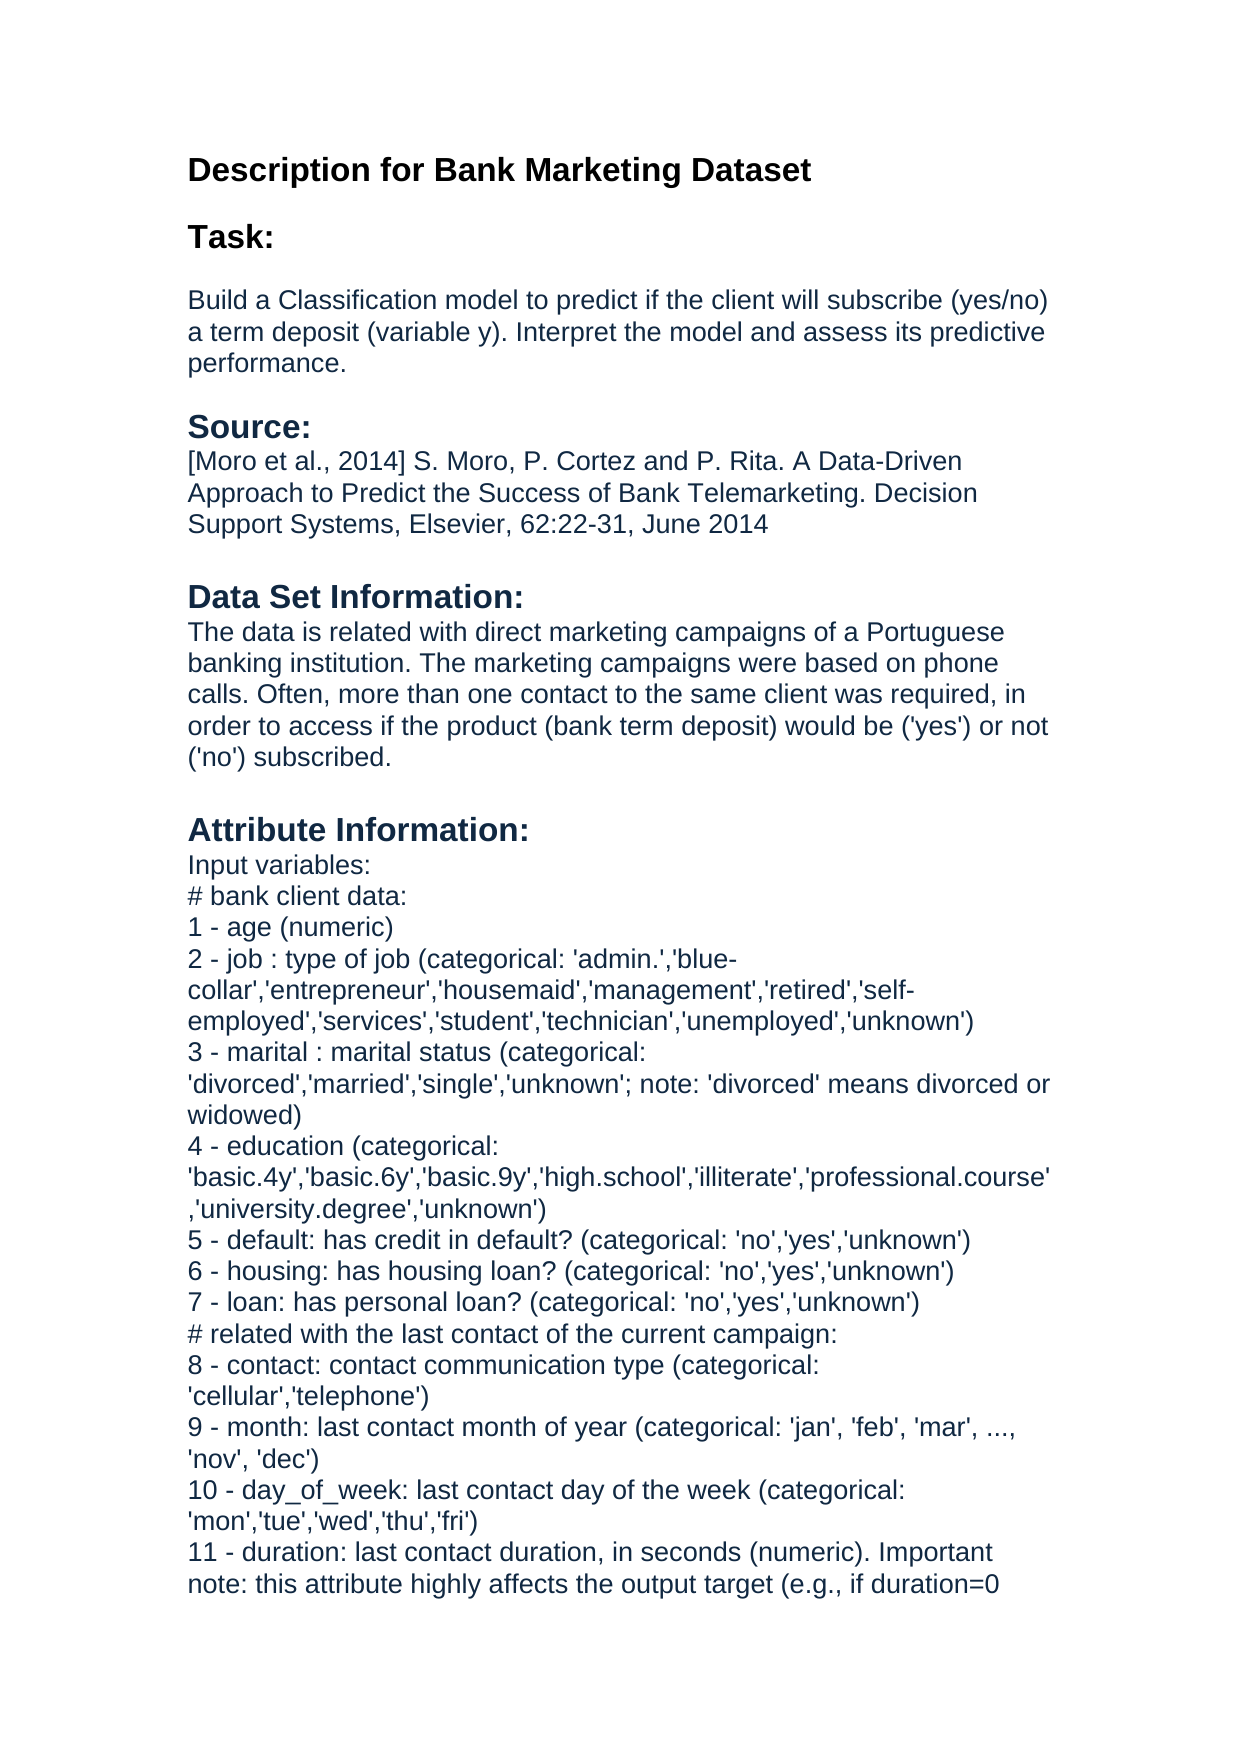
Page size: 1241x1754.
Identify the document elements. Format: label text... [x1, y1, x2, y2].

text Source: [187, 407, 1053, 445]
text # bank client data: [187, 880, 1053, 911]
text 10 - day_of_week: last contact day of the week (categorical: 'mon','tue','wed','thu','fri') [187, 1474, 1053, 1536]
text Description for Bank Marketing Dataset [187, 150, 1053, 188]
text 5 - default: has credit in default? (categorical: 'no','yes','unknown') [187, 1224, 1053, 1255]
text Build a Classification model to predict if the client will subscribe (yes/no) a term deposit (variable y). Interpret the model and assess its predictive performance. [187, 284, 1053, 378]
text Input variables: [187, 849, 1053, 880]
text 9 - month: last contact month of year (categorical: 'jan', 'feb', 'mar', ..., 'nov', 'dec') [187, 1411, 1053, 1474]
text The data is related with direct marketing campaigns of a Portuguese banking institution. The marketing campaigns were based on phone calls. Often, more than one contact to the same client was required, in order to access if the product (bank term deposit) would be ('yes') or not ('no') subscribed. [187, 616, 1053, 772]
text [Moro et al., 2014] S. Moro, P. Cortez and P. Rita. A Data-Driven Approach to Predict the Success of Bank Telemarketing. Decision Support Systems, Elsevier, 62:22-31, June 2014 [187, 445, 1053, 539]
text 2 - job : type of job (categorical: 'admin.','blue-collar','entrepreneur','housemaid','management','retired','self-employed','services','student','technician','unemployed','unknown') [187, 943, 1053, 1036]
text Task: [187, 217, 1053, 256]
text 1 - age (numeric) [187, 911, 1053, 943]
text 8 - contact: contact communication type (categorical: 'cellular','telephone') [187, 1349, 1053, 1411]
text 7 - loan: has personal loan? (categorical: 'no','yes','unknown') [187, 1286, 1053, 1318]
text Data Set Information: [187, 577, 1053, 616]
text 4 - education (categorical: 'basic.4y','basic.6y','basic.9y','high.school','illiterate','professional.course','university.degree','unknown') [187, 1130, 1053, 1224]
text 3 - marital : marital status (categorical: 'divorced','married','single','unknown'; note: 'divorced' means divorced or widowed) [187, 1036, 1053, 1130]
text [187, 1536, 1053, 1599]
text Attribute Information: [187, 810, 1053, 849]
text # related with the last contact of the current campaign: [187, 1318, 1053, 1349]
text 6 - housing: has housing loan? (categorical: 'no','yes','unknown') [187, 1255, 1053, 1286]
